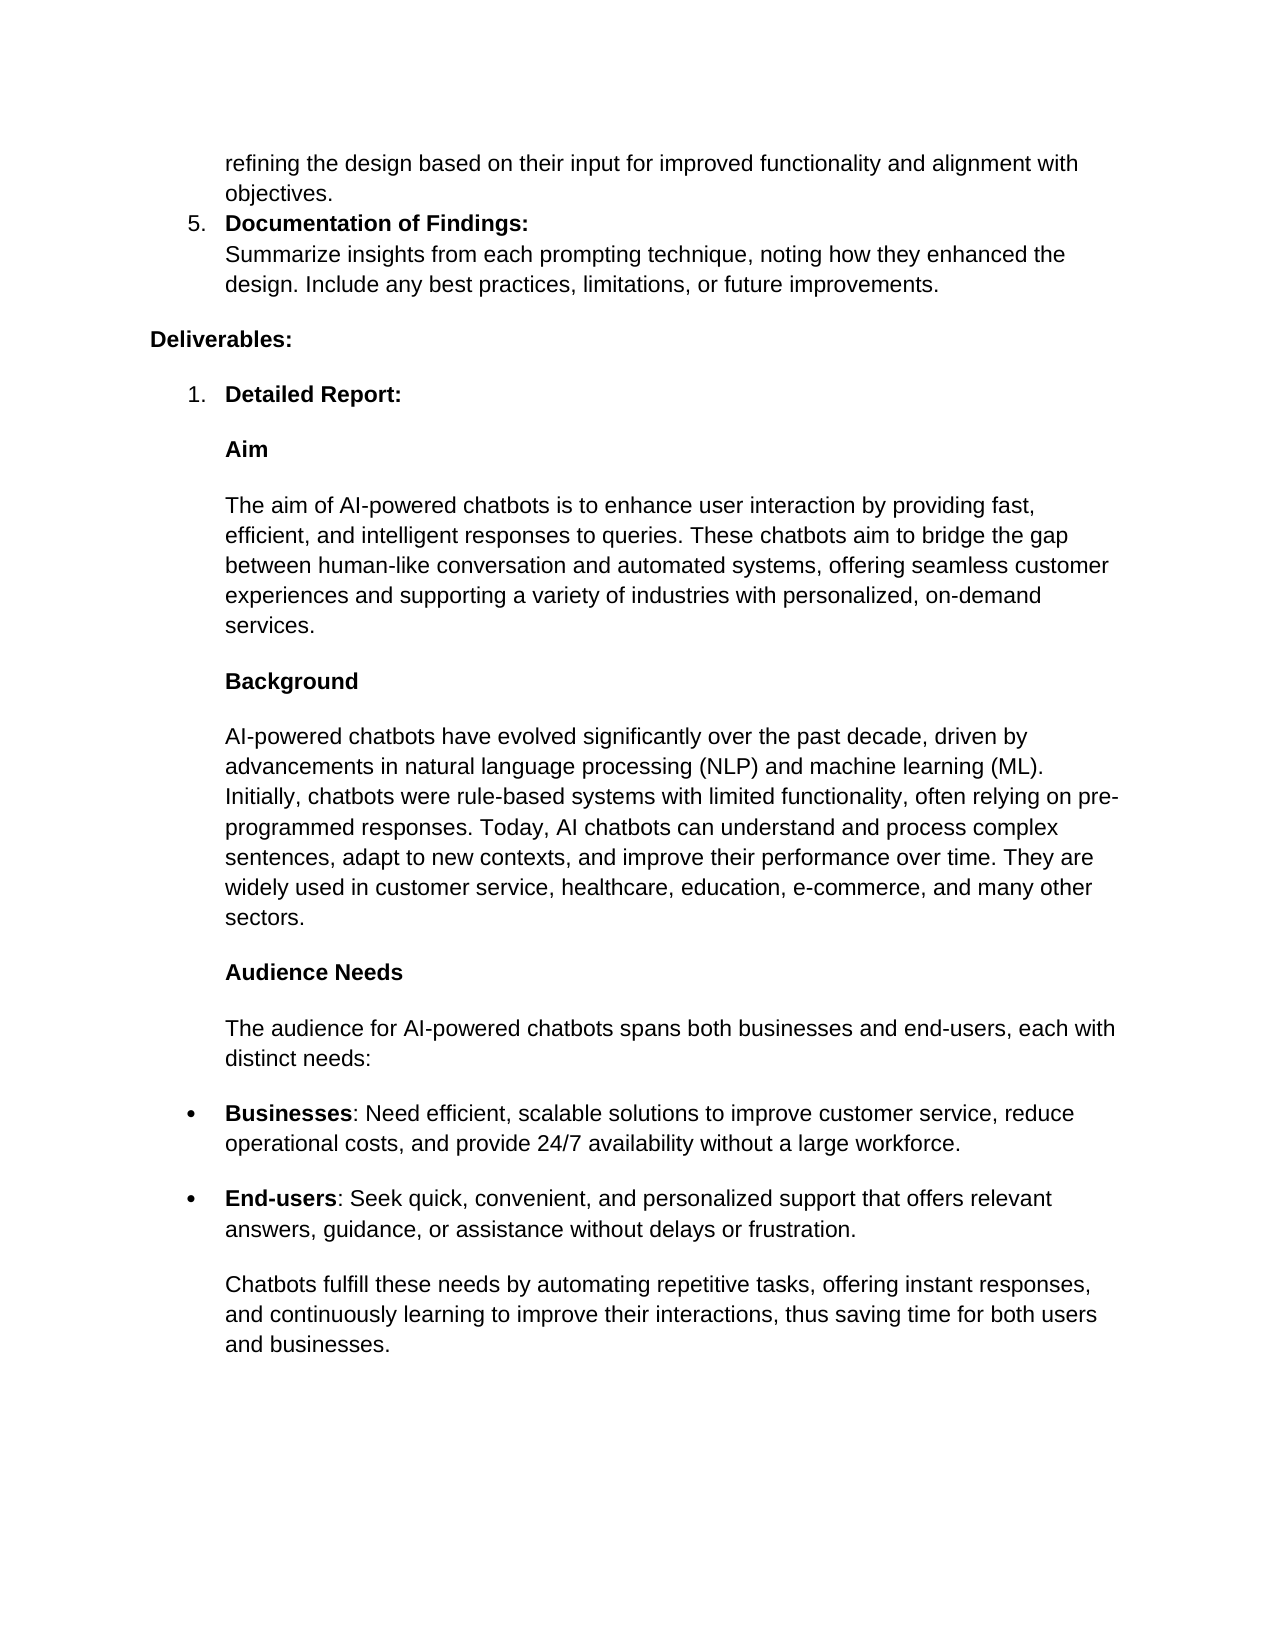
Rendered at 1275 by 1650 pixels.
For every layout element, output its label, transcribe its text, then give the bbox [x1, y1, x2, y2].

text Aim [225, 436, 1125, 463]
text Background [225, 668, 1125, 694]
text AI-powered chatbots have evolved significantly over the past decade, driven by advancements in natural language processing (NLP) and machine learning (ML). Initially, chatbots were rule-based systems with limited functionality, often relying on pre-programmed responses. Today, AI chatbots can understand and process complex sentences, adapt to new contexts, and improve their performance over time. They are widely used in customer service, healthcare, education, e-commerce, and many other sectors. [225, 723, 1125, 931]
text The audience for AI-powered chatbots spans both businesses and end-users, each with distinct needs: [225, 1014, 1125, 1071]
text Deliverables: [150, 326, 1125, 352]
list Detailed Report: [187, 381, 1125, 408]
list Documentation of Findings: Summarize insights from each prompting technique, noting how they enhanced the design. Include any best practices, limitations, or future improvements. [187, 210, 1125, 297]
text Chatbots fulfill these needs by automating repetitive tasks, offering instant responses, and continuously learning to improve their interactions, thus saving time for both users and businesses. [225, 1271, 1125, 1358]
list Businesses: Need efficient, scalable solutions to improve customer service, reduce operational costs, and provide 24/7 availability without a large workforce. [187, 1100, 1125, 1157]
text The aim of AI-powered chatbots is to enhance user interaction by providing fast, efficient, and intelligent responses to queries. These chatbots aim to bridge the gap between human-like conversation and automated systems, offering seamless customer experiences and supporting a variety of industries with personalized, on-demand services. [225, 492, 1125, 639]
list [187, 150, 1125, 207]
text Audience Needs [225, 959, 1125, 986]
list End-users: Seek quick, convenient, and personalized support that offers relevant answers, guidance, or assistance without delays or frustration. [187, 1185, 1125, 1242]
